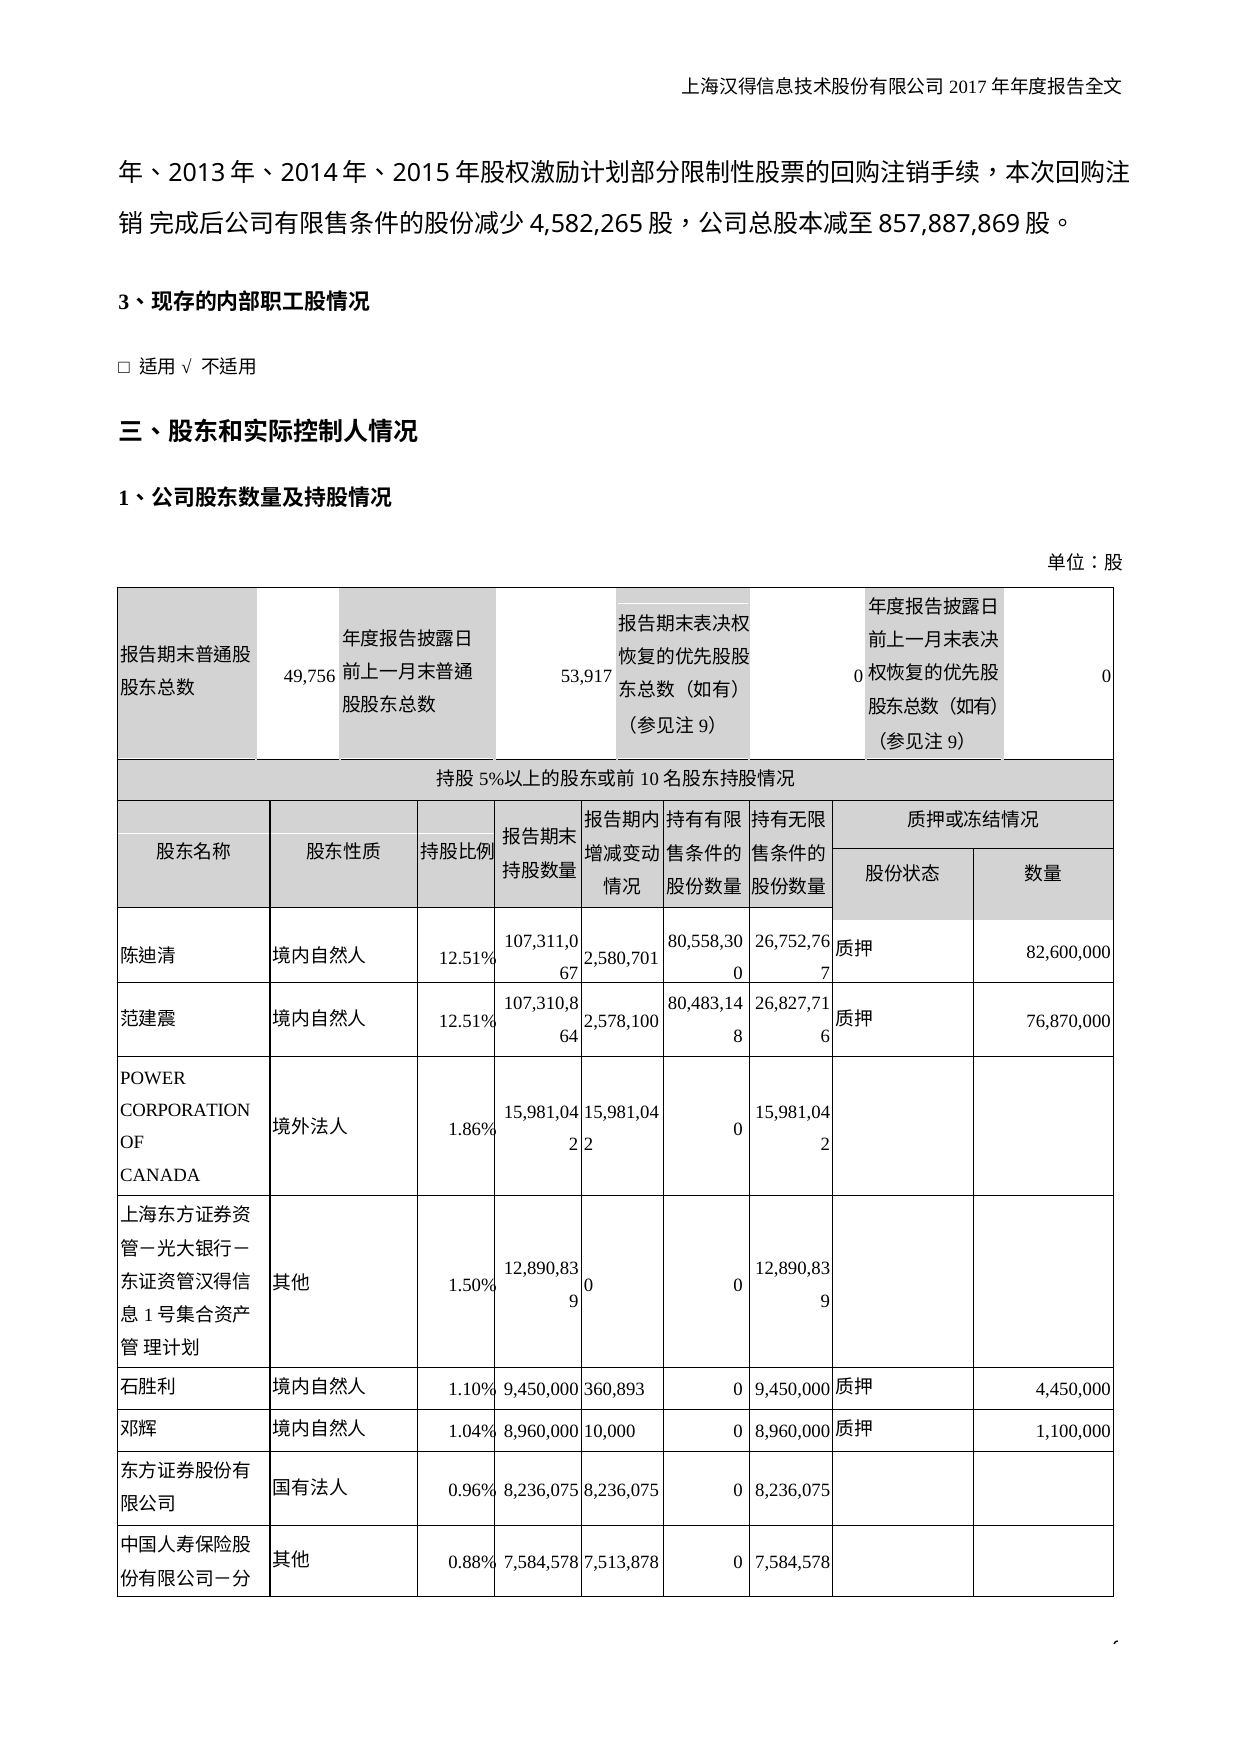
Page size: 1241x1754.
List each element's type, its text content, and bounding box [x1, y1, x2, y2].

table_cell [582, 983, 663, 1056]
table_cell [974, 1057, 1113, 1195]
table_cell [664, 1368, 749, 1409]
subtitle 1、公司股东数量及持股情况 [118, 482, 1138, 512]
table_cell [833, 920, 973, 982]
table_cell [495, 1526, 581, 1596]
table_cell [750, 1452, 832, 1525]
text □ 适用 √ 不适用 [118, 354, 1138, 379]
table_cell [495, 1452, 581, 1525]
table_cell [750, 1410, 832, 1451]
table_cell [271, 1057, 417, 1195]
subtitle 3、现存的内部职工股情况 [118, 286, 1138, 316]
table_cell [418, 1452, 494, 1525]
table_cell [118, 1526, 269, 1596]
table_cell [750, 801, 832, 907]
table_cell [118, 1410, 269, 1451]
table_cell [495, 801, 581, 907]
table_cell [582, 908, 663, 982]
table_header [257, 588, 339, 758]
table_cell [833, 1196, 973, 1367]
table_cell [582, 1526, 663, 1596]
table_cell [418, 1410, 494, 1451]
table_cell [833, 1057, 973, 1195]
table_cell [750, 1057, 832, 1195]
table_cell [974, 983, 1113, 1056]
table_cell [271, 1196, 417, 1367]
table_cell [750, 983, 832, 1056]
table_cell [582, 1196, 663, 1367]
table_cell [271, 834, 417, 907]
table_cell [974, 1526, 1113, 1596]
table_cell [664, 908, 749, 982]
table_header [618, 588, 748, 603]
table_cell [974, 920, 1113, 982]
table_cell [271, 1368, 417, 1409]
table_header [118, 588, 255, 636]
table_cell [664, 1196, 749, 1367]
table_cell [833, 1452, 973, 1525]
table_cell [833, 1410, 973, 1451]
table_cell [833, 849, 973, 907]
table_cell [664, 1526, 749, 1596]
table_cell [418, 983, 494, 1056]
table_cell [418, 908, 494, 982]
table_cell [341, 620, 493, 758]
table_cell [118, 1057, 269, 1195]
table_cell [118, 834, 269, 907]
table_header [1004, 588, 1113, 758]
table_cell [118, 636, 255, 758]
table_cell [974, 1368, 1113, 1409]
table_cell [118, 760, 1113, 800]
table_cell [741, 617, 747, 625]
text 单位：股 [102, 550, 1122, 575]
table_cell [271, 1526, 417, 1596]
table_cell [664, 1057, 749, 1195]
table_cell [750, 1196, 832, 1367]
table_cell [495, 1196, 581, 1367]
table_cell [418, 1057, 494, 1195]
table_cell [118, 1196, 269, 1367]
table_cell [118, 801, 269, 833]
subtitle 年、2013年、2014年、2015年股权激励计划部分限制性股票的回购注销手续，本次回购注销 完成后公司有限售条件的股份减少4,582,265股，公司总股本减至857,887,869股。 [118, 155, 1138, 239]
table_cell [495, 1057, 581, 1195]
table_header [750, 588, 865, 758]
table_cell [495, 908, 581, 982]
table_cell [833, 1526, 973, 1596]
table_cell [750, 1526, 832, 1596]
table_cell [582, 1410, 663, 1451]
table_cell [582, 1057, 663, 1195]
subtitle 三、股东和实际控制人情况 [118, 413, 1138, 447]
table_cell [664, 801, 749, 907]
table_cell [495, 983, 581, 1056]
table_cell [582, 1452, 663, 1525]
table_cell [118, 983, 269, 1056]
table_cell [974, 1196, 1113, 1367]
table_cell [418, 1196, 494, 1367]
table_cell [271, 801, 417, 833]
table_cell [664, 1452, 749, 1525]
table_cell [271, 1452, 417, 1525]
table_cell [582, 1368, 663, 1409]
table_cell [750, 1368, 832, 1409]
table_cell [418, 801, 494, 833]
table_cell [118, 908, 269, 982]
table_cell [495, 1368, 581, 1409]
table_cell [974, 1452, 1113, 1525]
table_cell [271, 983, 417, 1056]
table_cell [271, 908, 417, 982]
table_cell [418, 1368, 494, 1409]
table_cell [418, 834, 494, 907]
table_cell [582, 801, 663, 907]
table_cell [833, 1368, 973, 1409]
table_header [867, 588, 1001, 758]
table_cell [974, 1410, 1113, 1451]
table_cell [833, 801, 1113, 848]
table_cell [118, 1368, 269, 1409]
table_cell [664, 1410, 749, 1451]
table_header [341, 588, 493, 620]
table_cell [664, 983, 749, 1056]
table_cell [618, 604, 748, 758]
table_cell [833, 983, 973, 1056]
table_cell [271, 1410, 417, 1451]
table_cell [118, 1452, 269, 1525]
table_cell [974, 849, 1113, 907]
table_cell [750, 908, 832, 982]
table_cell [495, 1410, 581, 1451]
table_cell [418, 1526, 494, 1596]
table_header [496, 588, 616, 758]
